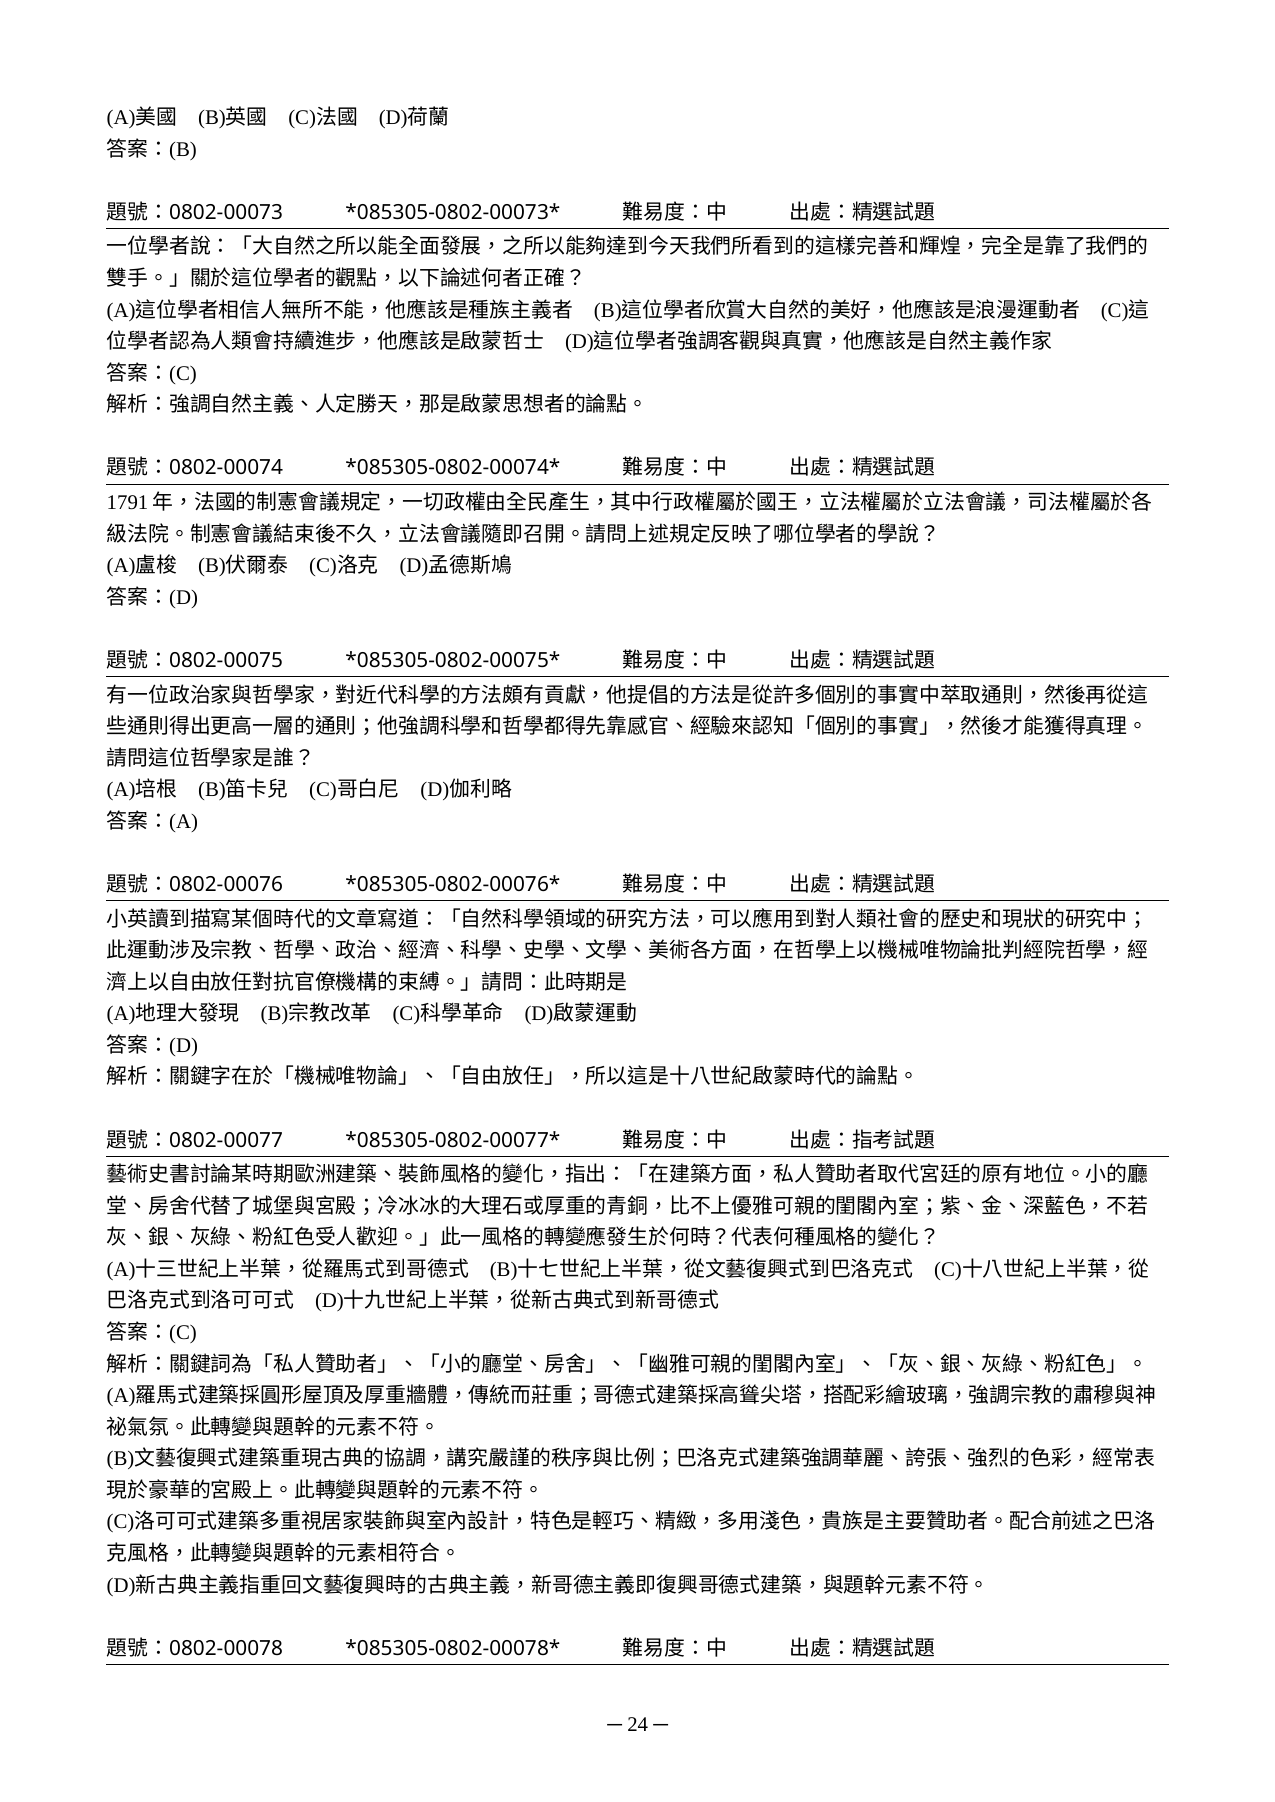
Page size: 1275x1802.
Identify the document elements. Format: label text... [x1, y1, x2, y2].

text 題號：0802-00076 *085305-0802-00076* 難易度：中 出處：精選試題 [106, 867, 1169, 900]
text 題號：0802-00078 *085305-0802-00078* 難易度：中 出處：精選試題 [106, 1630, 1169, 1664]
text 答案：(A) [106, 803, 1169, 835]
text 小英讀到描寫某個時代的文章寫道：「自然科學領域的研究方法，可以應用到對人類社會的歷史和現狀的研究中；此運動涉及宗教、哲學、政治、經濟、科學、史學、文學、美術各方面，在哲學上以機械唯物論批判經院哲學，經濟上以自由放任對抗官僚機構的束縛。」請問：此時期是 (A)地理大發現 (B)宗教改革 (C)科學革命 (D)啟蒙運動 [106, 901, 1169, 1027]
text 題號：0802-00075 *085305-0802-00075* 難易度：中 出處：精選試題 [106, 642, 1169, 676]
text 有一位政治家與哲學家，對近代科學的方法頗有貢獻，他提倡的方法是從許多個別的事實中萃取通則，然後再從這些通則得出更高一層的通則；他強調科學和哲學都得先靠感官、經驗來認知「個別的事實」，然後才能獲得真理。請問這位哲學家是誰？ (A)培根 (B)笛卡兒 (C)哥白尼 (D)伽利略 [106, 677, 1169, 803]
text 一位學者說：「大自然之所以能全面發展，之所以能夠達到今天我們所看到的這樣完善和輝煌，完全是靠了我們的雙手。」關於這位學者的觀點，以下論述何者正確？ (A)這位學者相信人無所不能，他應該是種族主義者 (B)這位學者欣賞大自然的美好，他應該是浪漫運動者 (C)這位學者認為人類會持續進步，他應該是啟蒙哲士 (D)這位學者強調客觀與真實，他應該是自然主義作家 [106, 229, 1169, 355]
text 題號：0802-00073 *085305-0802-00073* 難易度：中 出處：精選試題 [106, 194, 1169, 228]
text 藝術史書討論某時期歐洲建築、裝飾風格的變化，指出：「在建築方面，私人贊助者取代宮廷的原有地位。小的廳堂、房舍代替了城堡與宮殿；冷冰冰的大理石或厚重的青銅，比不上優雅可親的閨閣內室；紫、金、深藍色，不若灰、銀、灰綠、粉紅色受人歡迎。」此一風格的轉變應發生於何時？代表何種風格的變化？ (A)十三世紀上半葉，從羅馬式到哥德式 (B)十七世紀上半葉，從文藝復興式到巴洛克式 (C)十八世紀上半葉，從巴洛克式到洛可可式 (D)十九世紀上半葉，從新古典式到新哥德式 [106, 1157, 1169, 1315]
text 答案：(C) [106, 355, 1169, 387]
text 答案：(D) [106, 1027, 1169, 1059]
text 答案：(C) [106, 1315, 1169, 1346]
text 解析：關鍵詞為「私人贊助者」、「小的廳堂、房舍」、「幽雅可親的閨閣內室」、「灰、銀、灰綠、粉紅色」。 (A)羅馬式建築採圓形屋頂及厚重牆體，傳統而莊重；哥德式建築採高聳尖塔，搭配彩繪玻璃，強調宗教的肅穆與神祕氣氛。此轉變與題幹的元素不符。 (B)文藝復興式建築重現古典的協調，講究嚴謹的秩序與比例；巴洛克式建築強調華麗、誇張、強烈的色彩，經常表現於豪華的宮殿上。此轉變與題幹的元素不符。 (C)洛可可式建築多重視居家裝飾與室內設計，特色是輕巧、精緻，多用淺色，貴族是主要贊助者。配合前述之巴洛克風格，此轉變與題幹的元素相符合。 (D)新古典主義指重回文藝復興時的古典主義，新哥德主義即復興哥德式建築，與題幹元素不符。 [106, 1346, 1169, 1599]
text 題號：0802-00074 *085305-0802-00074* 難易度：中 出處：精選試題 [106, 450, 1169, 484]
text 答案：(B) [106, 131, 1169, 163]
text 題號：0802-00077 *085305-0802-00077* 難易度：中 出處：指考試題 [106, 1122, 1169, 1156]
text 解析：關鍵字在於「機械唯物論」、「自由放任」，所以這是十八世紀啟蒙時代的論點。 [106, 1059, 1169, 1091]
text 答案：(D) [106, 579, 1169, 611]
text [106, 100, 1169, 131]
text 解析：強調自然主義、人定勝天，那是啟蒙思想者的論點。 [106, 387, 1169, 418]
text 1791年，法國的制憲會議規定，一切政權由全民產生，其中行政權屬於國王，立法權屬於立法會議，司法權屬於各級法院。制憲會議結束後不久，立法會議隨即召開。請問上述規定反映了哪位學者的學說？ (A)盧梭 (B)伏爾泰 (C)洛克 (D)孟德斯鳩 [106, 485, 1169, 579]
